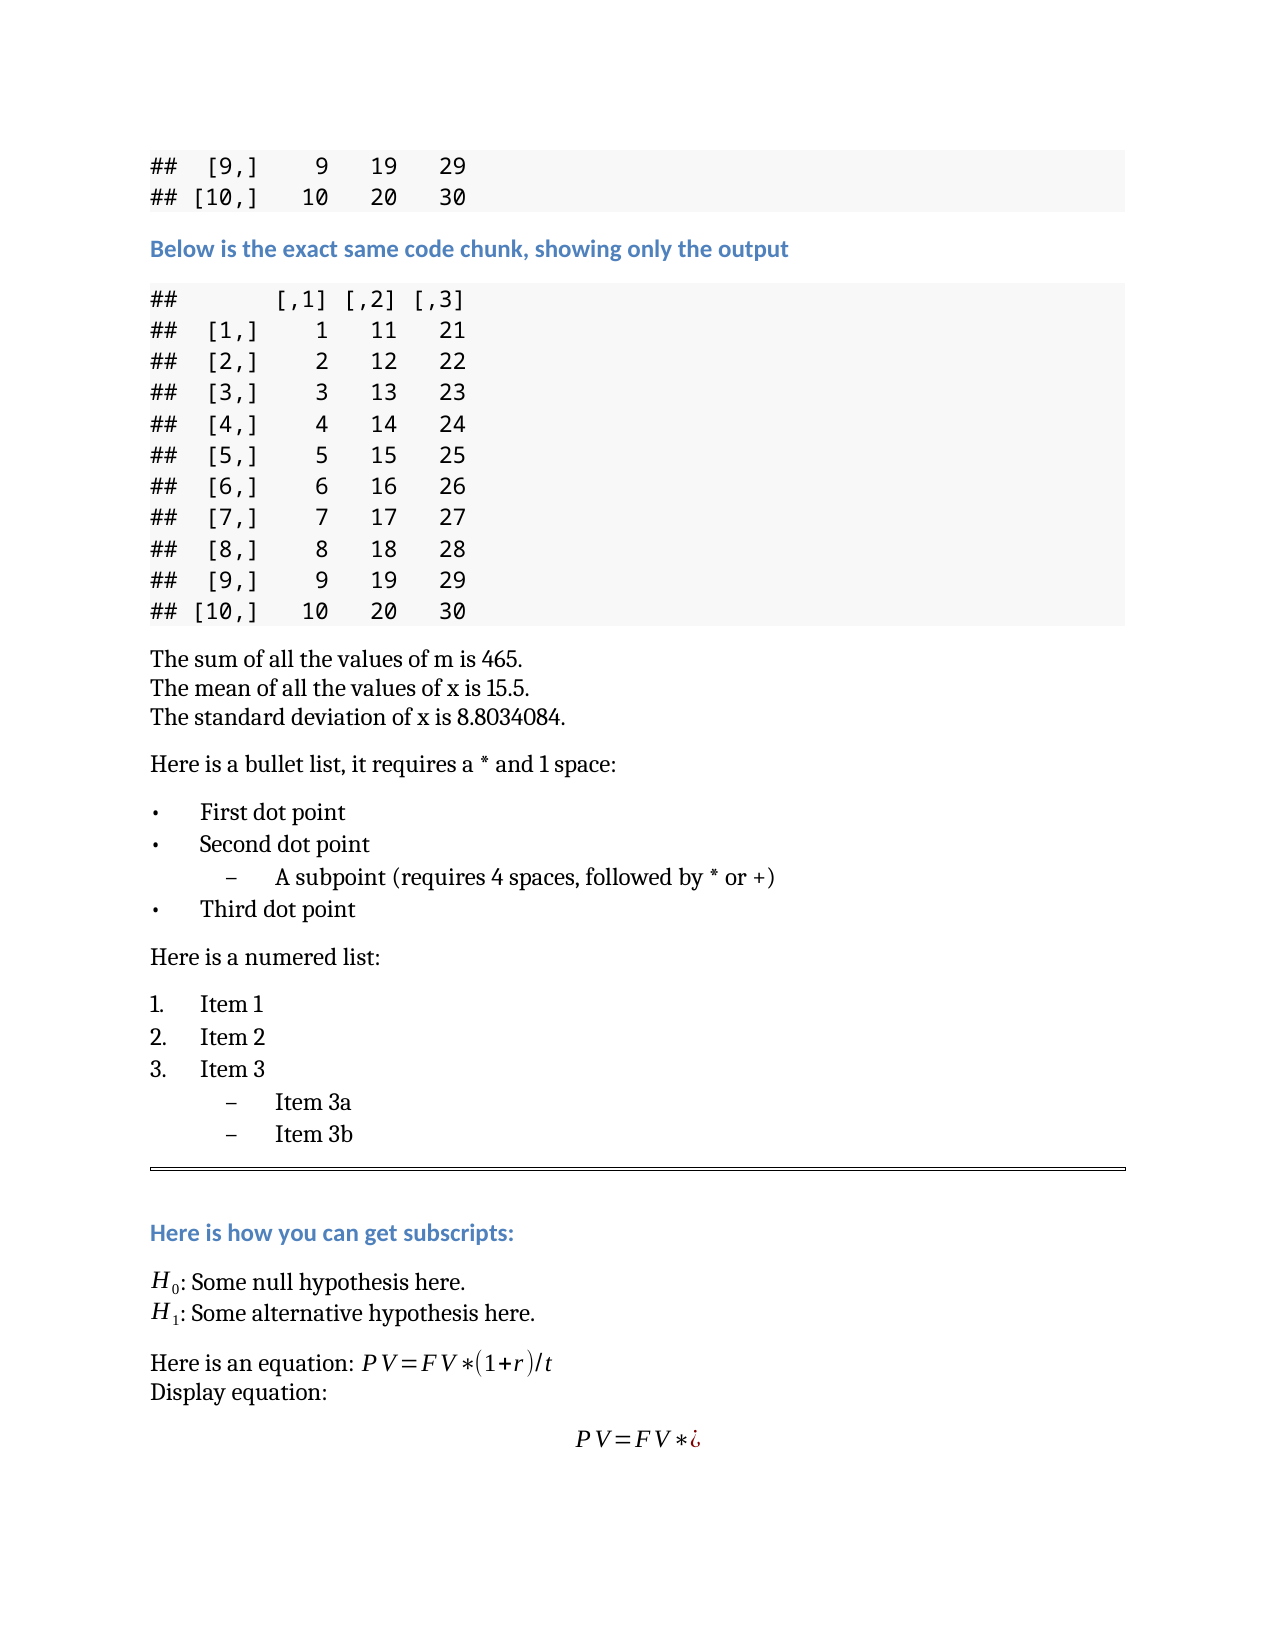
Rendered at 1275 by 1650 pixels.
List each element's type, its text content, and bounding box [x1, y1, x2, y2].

text Here is a bullet list, it requires a * and 1 space: [150, 750, 1125, 779]
list Third dot point [150, 895, 1125, 924]
text : Some null hypothesis here. : Some alternative hypothesis here. [150, 1266, 1125, 1329]
list Item 3b [225, 1120, 1125, 1149]
text The sum of all the values of m is 465. The mean of all the values of x is 15.5. The standard deviation of x is 8.8034084. [150, 645, 1125, 731]
list A subpoint (requires 4 spaces, followed by * or +) [225, 863, 1125, 891]
list Item 2 [150, 1023, 1125, 1051]
text Here is a numered list: [150, 943, 1125, 971]
list Item 3 [150, 1055, 1125, 1084]
subtitle Here is how you can get subscripts: [150, 1217, 1125, 1248]
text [150, 150, 1125, 212]
list Second dot point [150, 830, 1125, 859]
list Item 1 [150, 990, 1125, 1019]
list Item 3a [225, 1088, 1125, 1116]
list First dot point [150, 798, 1125, 826]
text Here is an equation: Display equation: [150, 1348, 1125, 1407]
subtitle Below is the exact same code chunk, showing only the output [150, 233, 1125, 264]
